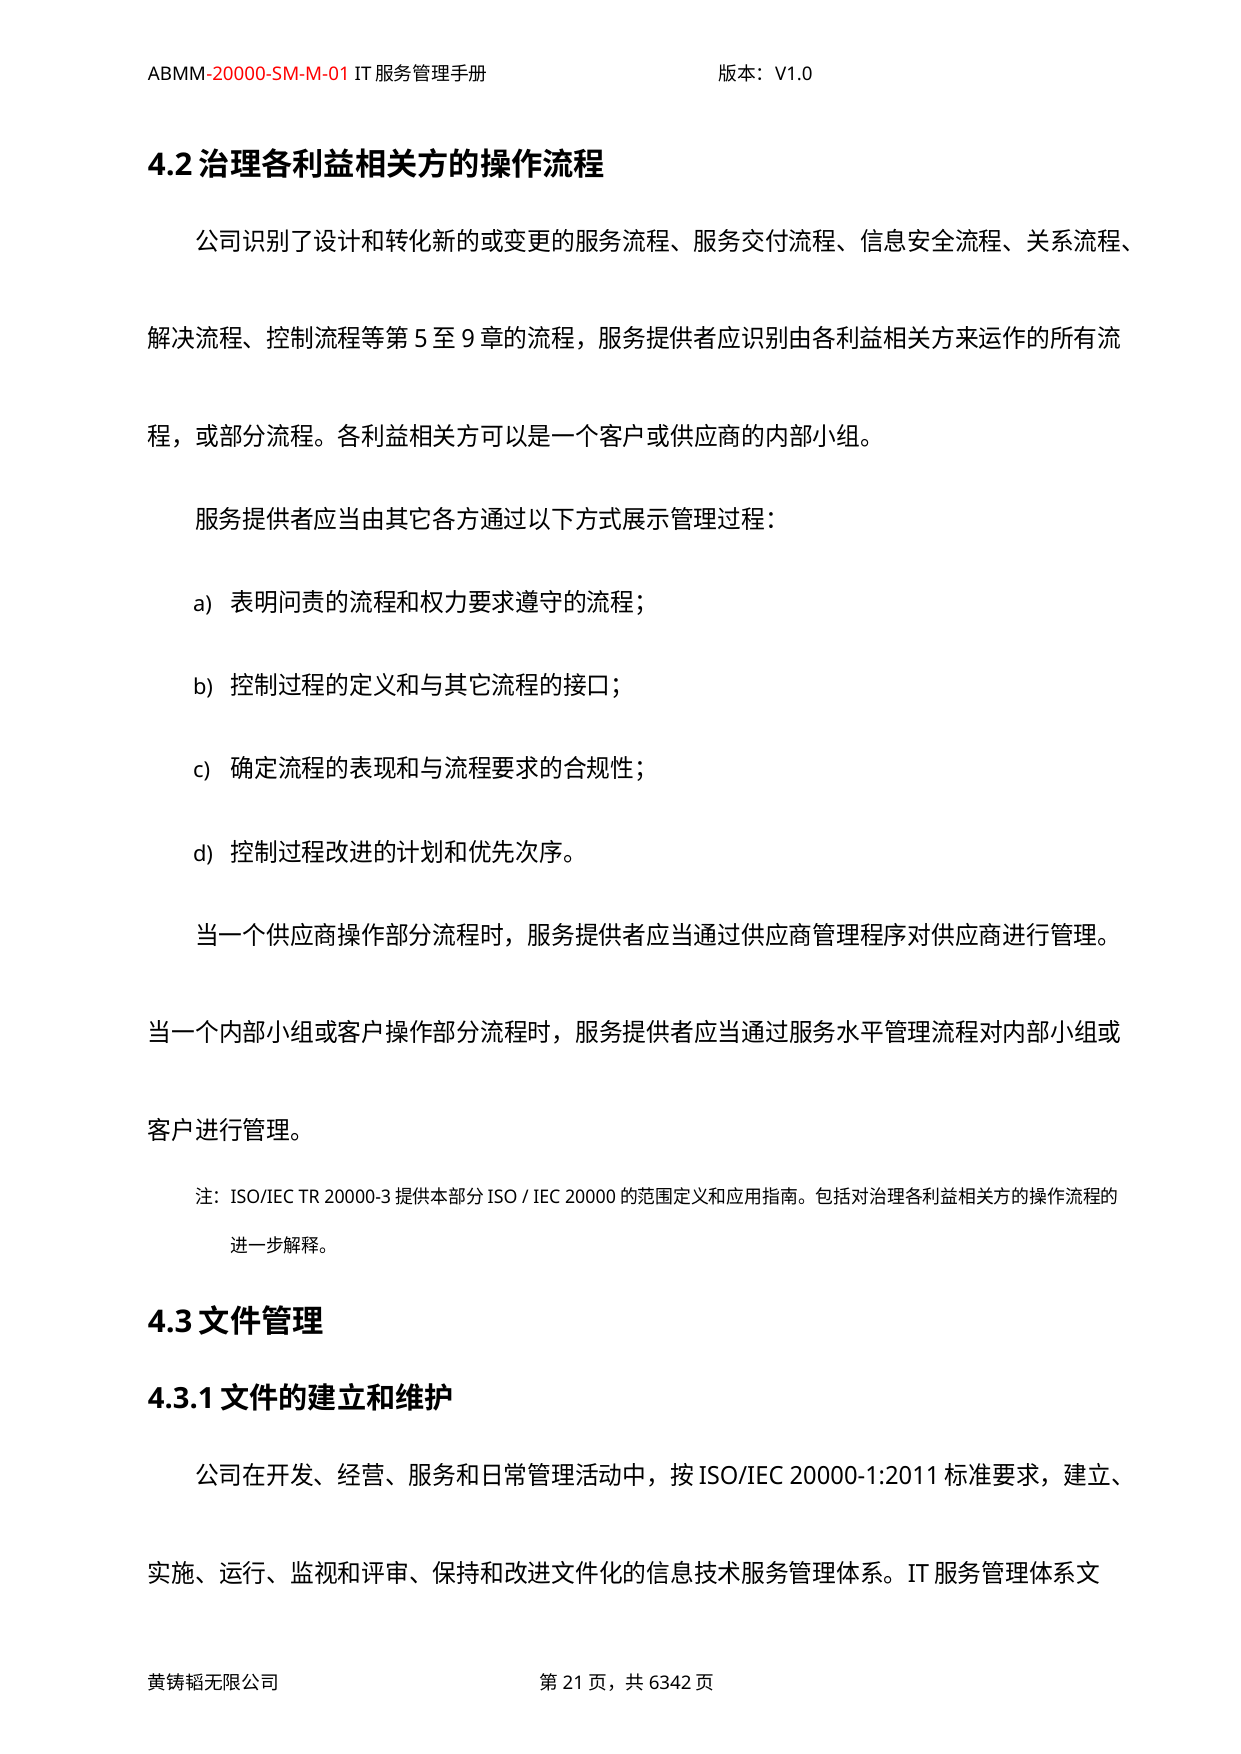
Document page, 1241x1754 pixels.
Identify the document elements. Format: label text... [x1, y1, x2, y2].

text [148, 1441, 1122, 1604]
text 服务提供者应当由其它各方通过以下方式展示管理过程： [148, 485, 1122, 550]
subtitle 文件的建立和维护 [148, 1364, 1122, 1429]
list 控制过程的定义和与其它流程的接口； [193, 651, 1122, 716]
list 表明问责的流程和权力要求遵守的流程； [193, 568, 1122, 633]
text 注：ISO/IEC TR 20000-3提供本部分ISO / IEC 20000的范围定义和应用指南。包括对治理各利益相关方的操作流程的进一步解释。 [195, 1179, 1122, 1260]
text 公司识别了设计和转化新的或变更的服务流程、服务交付流程、信息安全流程、关系流程、解决流程、控制流程等第5至9章的流程，服务提供者应识别由各利益相关方来运作的所有流程，或部分流程。各利益相关方可以是一个客户或供应商的内部小组。 [148, 207, 1122, 467]
subtitle 4.2治理各利益相关方的操作流程 [148, 129, 1122, 194]
subtitle 4.3文件管理 [148, 1286, 1122, 1351]
list 确定流程的表现和与流程要求的合规性； [193, 734, 1122, 799]
text 当一个供应商操作部分流程时，服务提供者应当通过供应商管理程序对供应商进行管理。当一个内部小组或客户操作部分流程时，服务提供者应当通过服务水平管理流程对内部小组或客户进行管理。 [148, 901, 1122, 1161]
list 控制过程改进的计划和优先次序。 [193, 818, 1122, 883]
